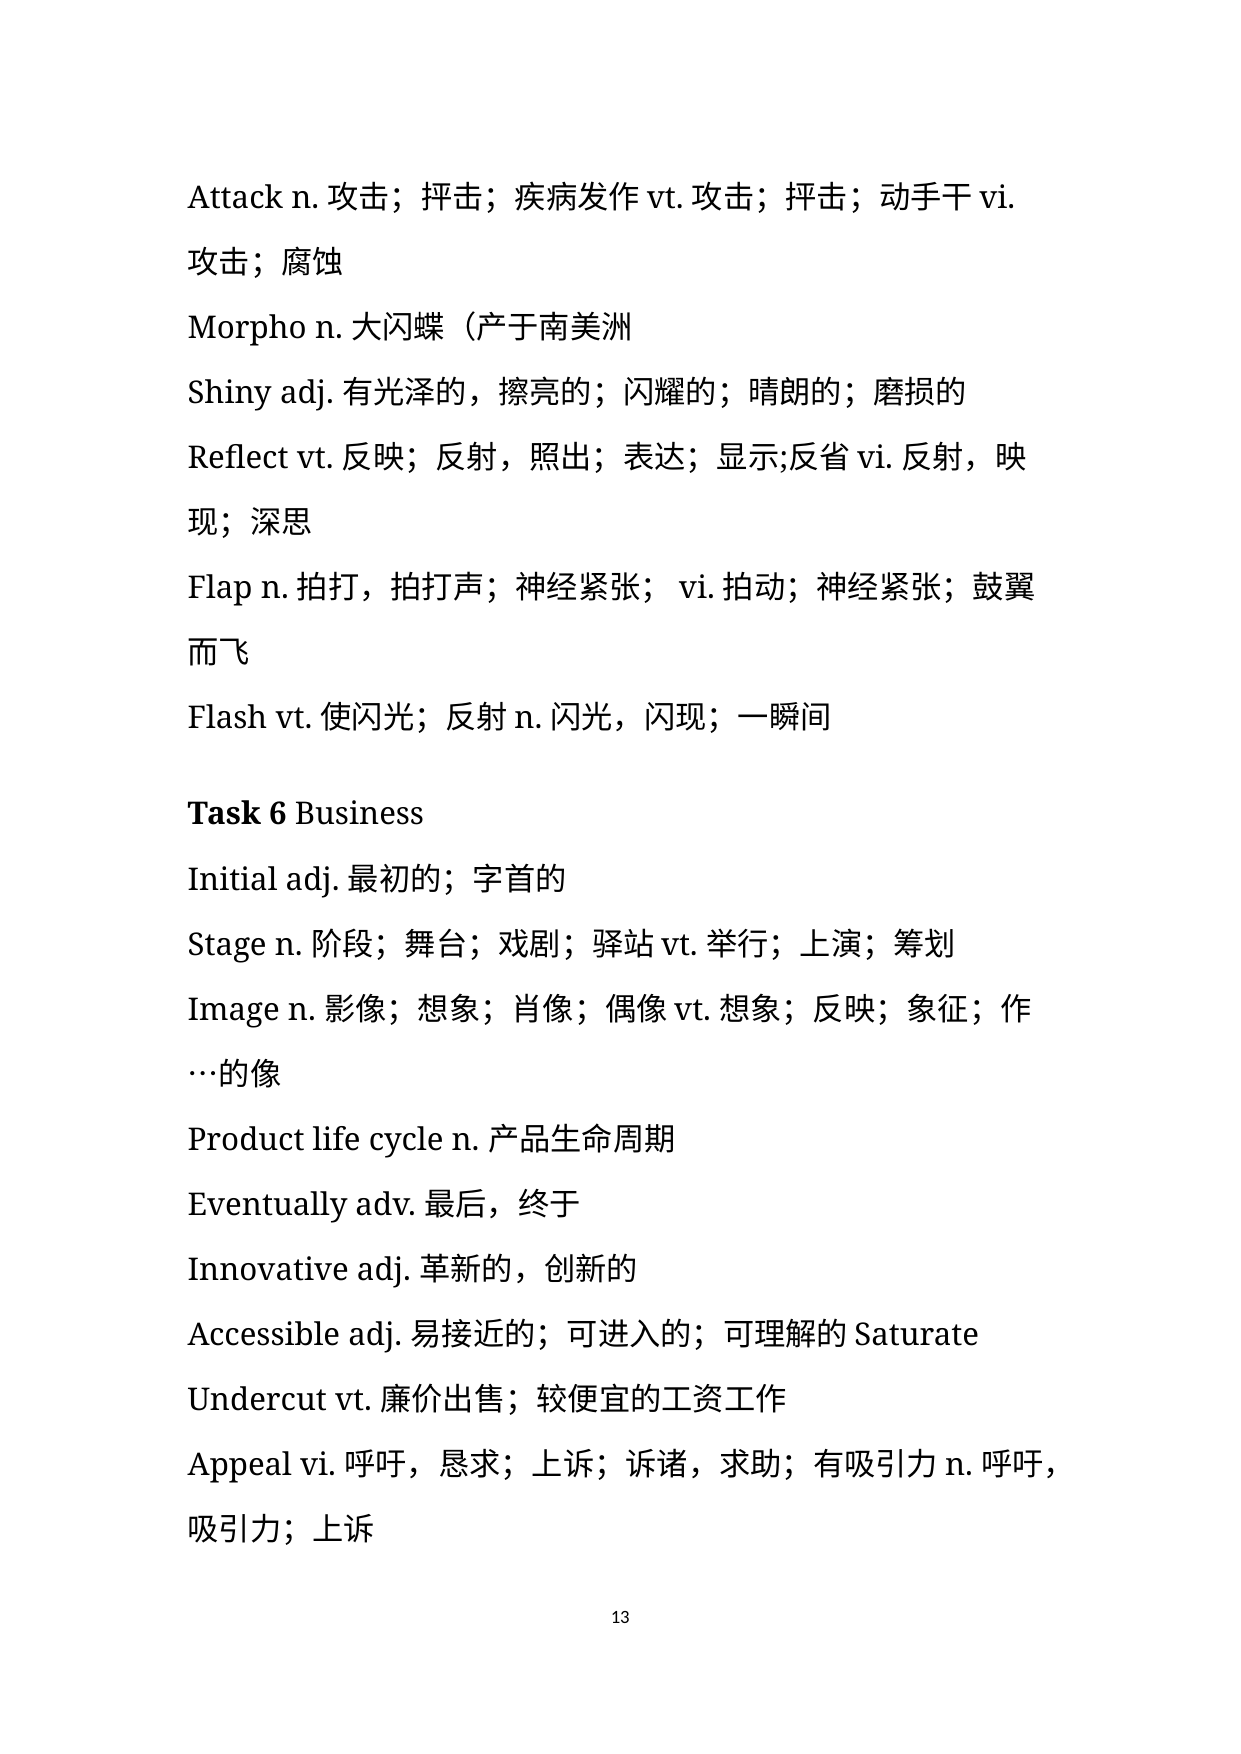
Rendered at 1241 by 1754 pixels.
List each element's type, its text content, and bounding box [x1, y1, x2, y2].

text Image n. 影像；想象；肖像；偶像vt. 想象；反映；象征；作…的像 [187, 974, 1053, 1104]
text Accessible adj. 易接近的；可进入的；可理解的Saturate [187, 1299, 1053, 1364]
text Flap n. 拍打，拍打声；神经紧张； vi. 拍动；神经紧张；鼓翼而飞 [187, 552, 1053, 682]
text Morpho n. 大闪蝶（产于南美洲 [187, 292, 1053, 357]
text Appeal vi. 呼吁，恳求；上诉；诉诸，求助；有吸引力 n. 呼吁，吸引力；上诉 [187, 1429, 1053, 1559]
text Innovative adj. 革新的，创新的 [187, 1234, 1053, 1299]
text Attack n. 攻击；抨击；疾病发作 vt. 攻击；抨击；动手干vi. 攻击；腐蚀 [187, 162, 1053, 292]
text Flash vt. 使闪光；反射n. 闪光，闪现；一瞬间 [187, 682, 1053, 747]
text Eventually adv. 最后，终于 [187, 1169, 1053, 1234]
text Product life cycle n. 产品生命周期 [187, 1104, 1053, 1169]
text Initial adj. 最初的；字首的 [187, 844, 1053, 909]
text Shiny adj. 有光泽的，擦亮的；闪耀的；晴朗的；磨损的 [187, 357, 1053, 422]
text Stage n. 阶段；舞台；戏剧；驿站vt. 举行；上演；筹划 [187, 909, 1053, 974]
text Task 6 Business [187, 779, 1053, 844]
text Reflect vt. 反映；反射，照出；表达；显示;反省vi. 反射，映现；深思 [187, 422, 1053, 552]
text Undercut vt. 廉价出售；较便宜的工资工作 [187, 1364, 1053, 1429]
